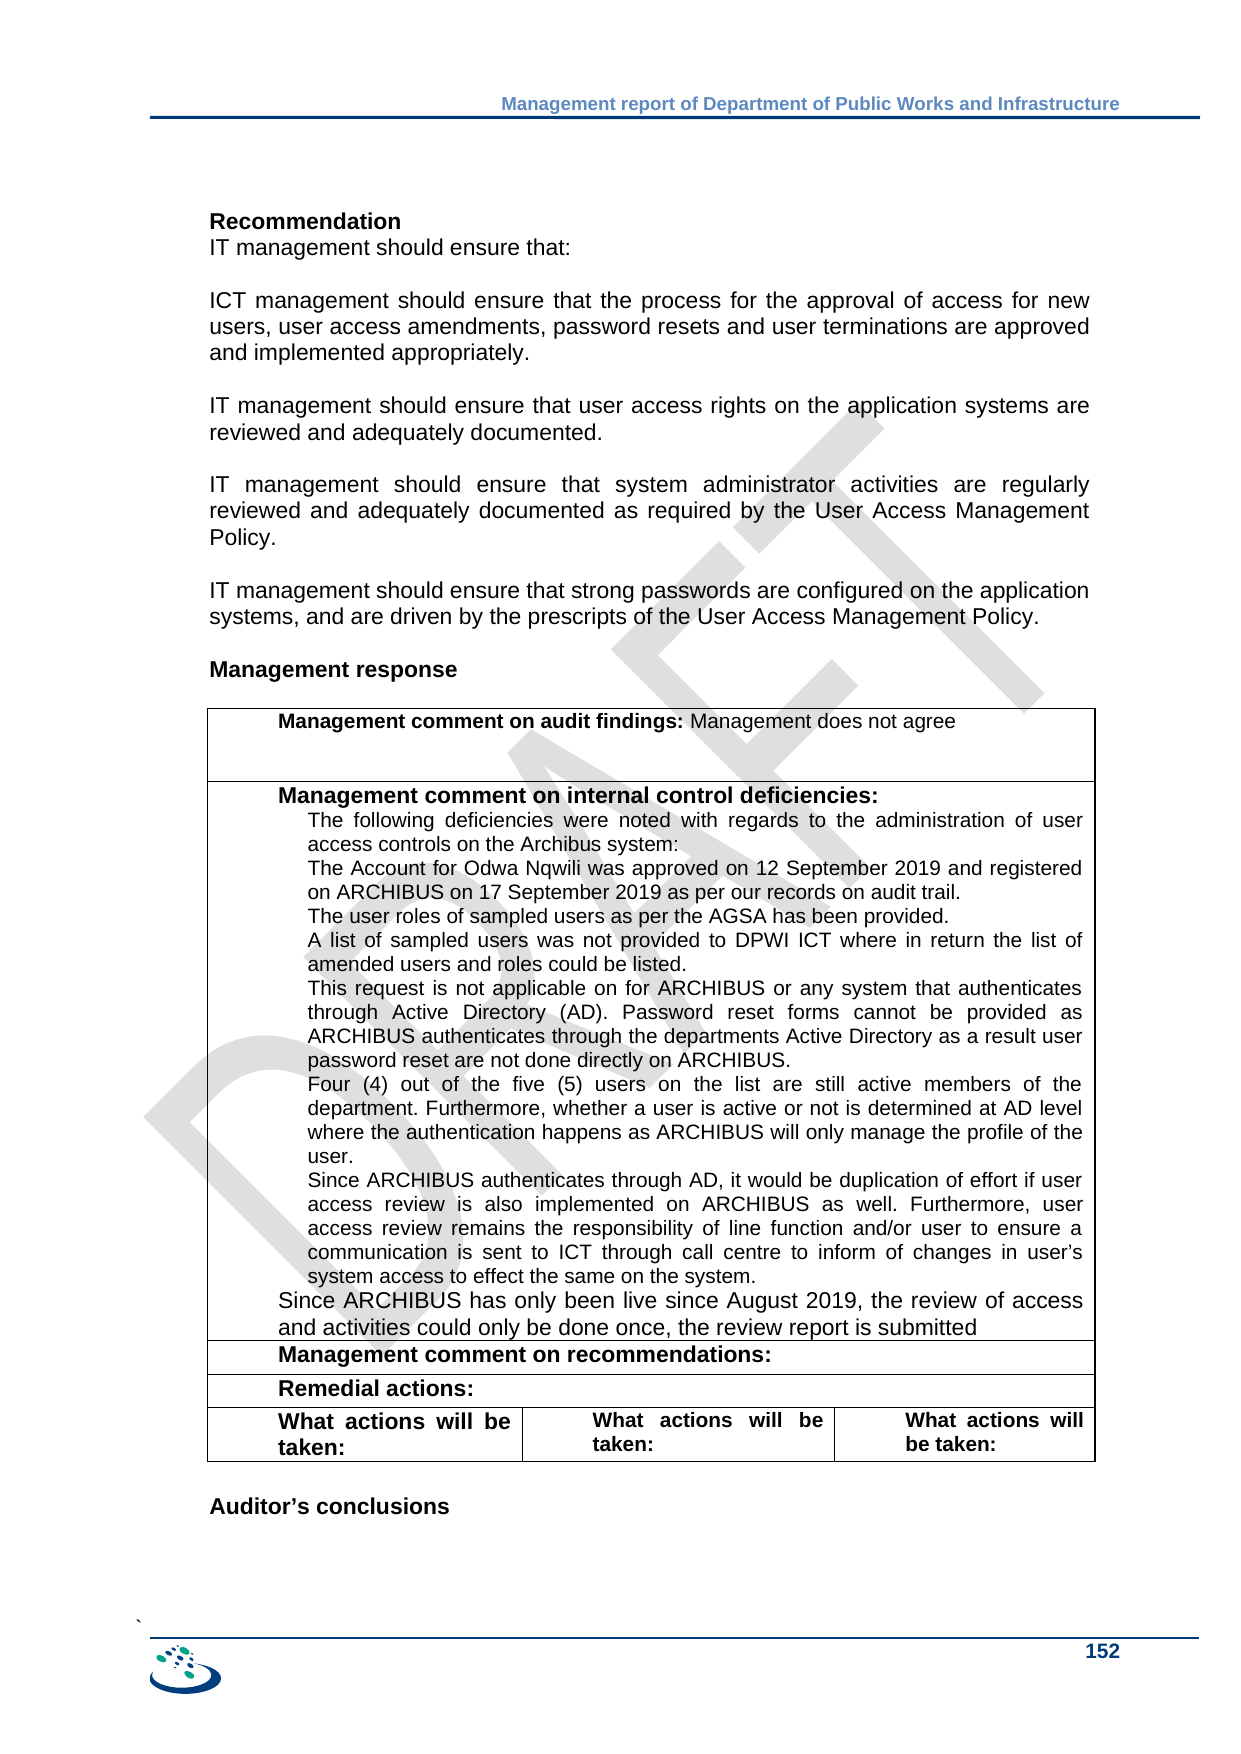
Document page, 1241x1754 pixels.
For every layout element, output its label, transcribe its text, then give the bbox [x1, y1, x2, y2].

text IT management should ensure that: [209, 234, 1090, 260]
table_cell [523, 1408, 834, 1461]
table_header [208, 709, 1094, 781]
list IT management should ensure that system administrator activities are regularly reviewed and adequately documented as required by the User Access Management Policy. [209, 471, 1090, 550]
list IT management should ensure that strong passwords are configured on the application systems, and are driven by the prescripts of the User Access Management Policy. [209, 577, 1090, 629]
list IT management should ensure that user access rights on the application systems are reviewed and adequately documented. [209, 392, 1090, 445]
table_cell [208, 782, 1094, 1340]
text Auditor’s conclusions [209, 1493, 1090, 1519]
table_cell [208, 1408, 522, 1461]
list ICT management should ensure that the process for the approval of access for new users, user access amendments, password resets and user terminations are approved and implemented appropriately. [209, 287, 1090, 366]
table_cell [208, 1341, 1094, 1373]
text Recommendation [209, 208, 1090, 234]
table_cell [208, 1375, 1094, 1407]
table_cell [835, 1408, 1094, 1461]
text Management response [209, 656, 1090, 682]
